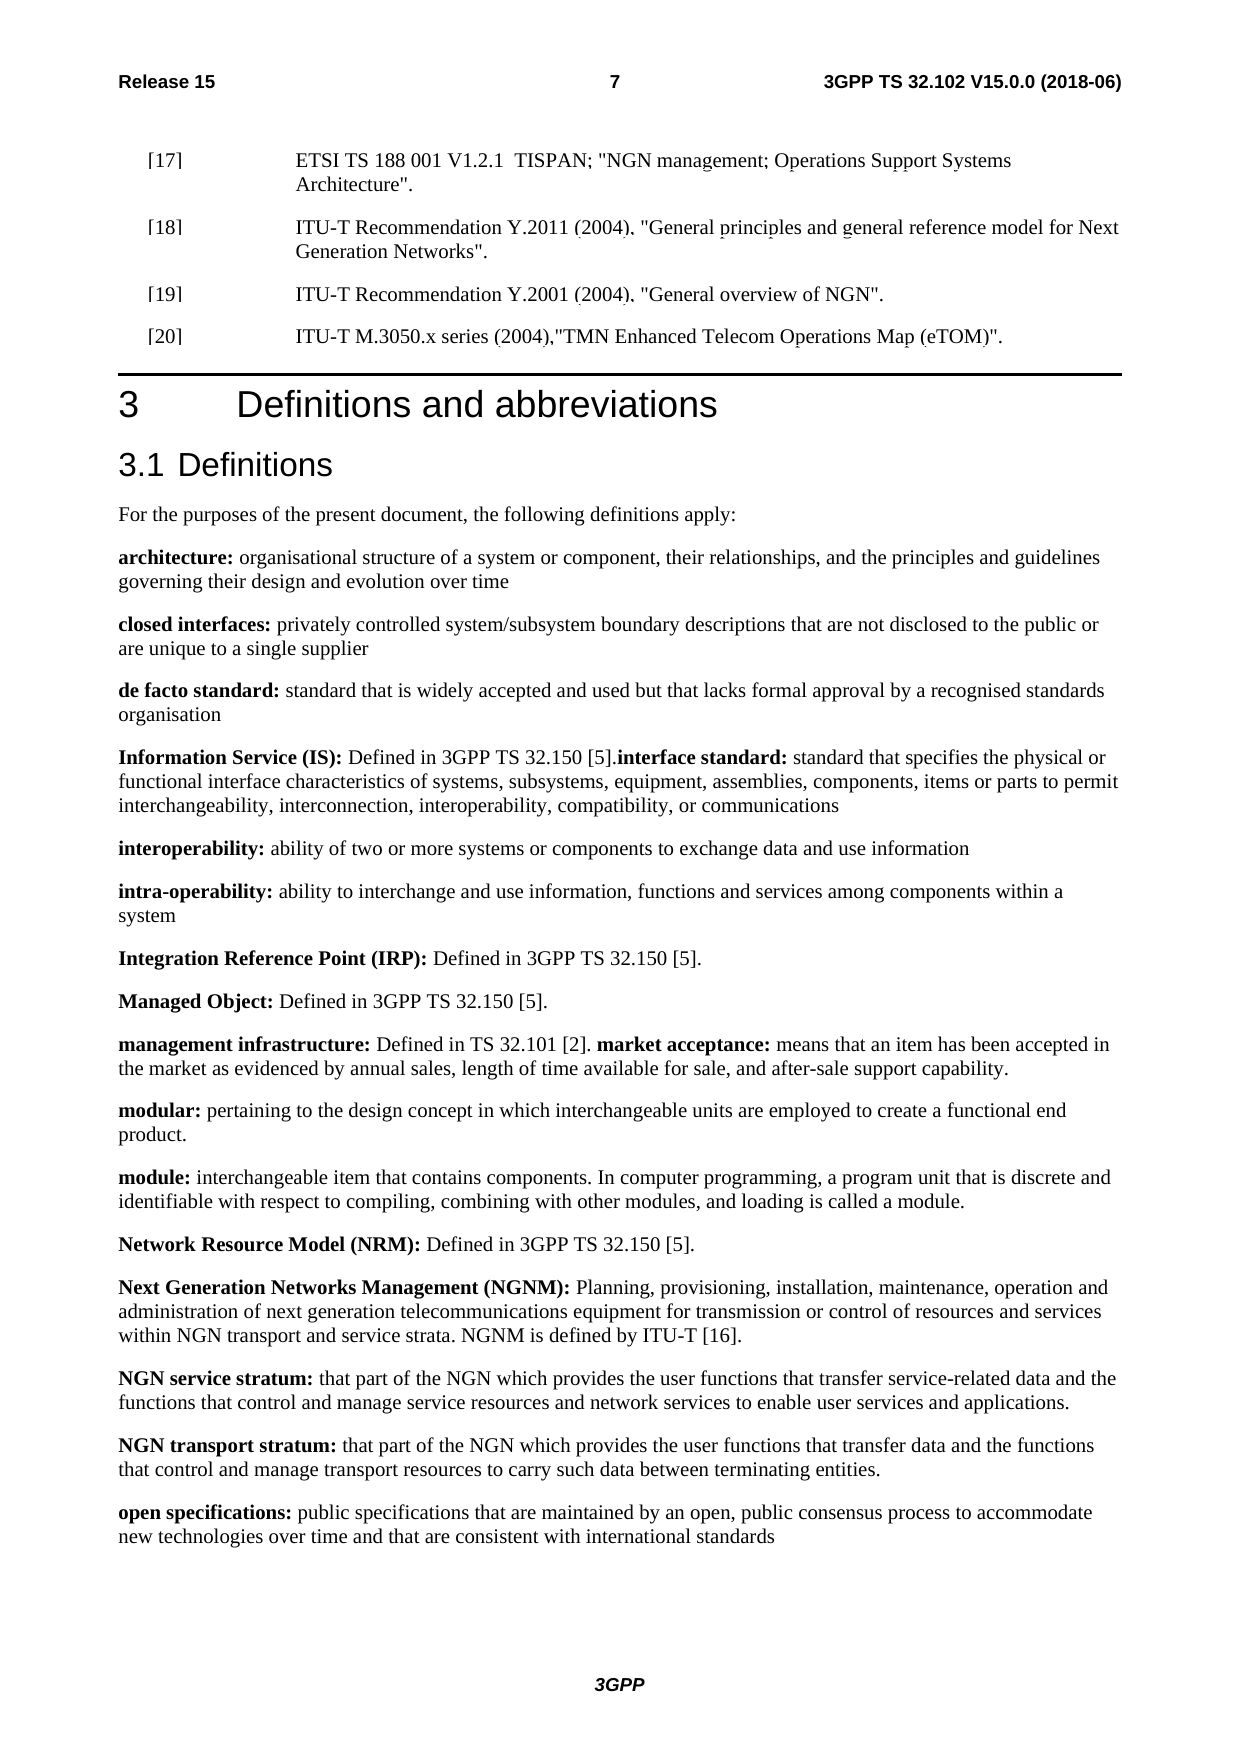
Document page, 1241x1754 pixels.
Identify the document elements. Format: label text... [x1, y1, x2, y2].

list Managed Object: Defined in 3GPP TS 32.150 [5]. [118, 989, 1122, 1013]
list modular: pertaining to the design concept in which interchangeable units are employed to create a functional end product. [118, 1098, 1122, 1146]
list module: interchangeable item that contains components. In computer programming, a program unit that is discrete and identifiable with respect to compiling, combining with other modules, and loading is called a module. [118, 1165, 1122, 1213]
subtitle 3.1 Definitions [118, 444, 1122, 483]
list NGN service stratum: that part of the NGN which provides the user functions that transfer service-related data and the functions that control and manage service resources and network services to enable user services and applications. [118, 1366, 1122, 1414]
list Next Generation Networks Management (NGNM): Planning, provisioning, installation, maintenance, operation and administration of next generation telecommunications equipment for transmission or control of resources and services within NGN transport and service strata. NGNM is defined by ITU-T [16]. [118, 1275, 1122, 1347]
text Integration Reference Point (IRP): Defined in 3GPP TS 32.150 [5]. [118, 946, 1122, 970]
list management infrastructure: Defined in TS 32.101 [2]. market acceptance: means that an item has been accepted in the market as evidenced by annual sales, length of time available for sale, and after-sale support capability. [118, 1031, 1122, 1079]
list [18] ITU-T Recommendation Y.2011 (2004), "General principles and general reference model for Next Generation Networks". [148, 214, 1122, 263]
list closed interfaces: privately controlled system/subsystem boundary descriptions that are not disclosed to the public or are unique to a single supplier [118, 611, 1122, 659]
list [19] ITU-T Recommendation Y.2001 (2004), "General overview of NGN". [148, 281, 1122, 306]
list Information Service (IS): Defined in 3GPP TS 32.150 [5].interface standard: standard that specifies the physical or functional interface characteristics of systems, subsystems, equipment, assemblies, components, items or parts to permit interchangeability, interconnection, interoperability, compatibility, or communications [118, 745, 1122, 817]
list [17] ETSI TS 188 001 V1.2.1 TISPAN; "NGN management; Operations Support Systems Architecture". [148, 148, 1122, 196]
list interoperability: ability of two or more systems or components to exchange data and use information [118, 836, 1122, 860]
list Network Resource Model (NRM): Defined in 3GPP TS 32.150 [5]. [118, 1232, 1122, 1256]
text intra-operability: ability to interchange and use information, functions and services among components within a system [118, 879, 1122, 927]
list architecture: organisational structure of a system or component, their relationships, and the principles and guidelines governing their design and evolution over time [118, 544, 1122, 593]
list For the purposes of the present document, the following definitions apply: [118, 502, 1122, 526]
list NGN transport stratum: that part of the NGN which provides the user functions that transfer data and the functions that control and manage transport resources to carry such data between terminating entities. [118, 1433, 1122, 1481]
list de facto standard: standard that is widely accepted and used but that lacks formal approval by a recognised standards organisation [118, 678, 1122, 726]
list open specifications: public specifications that are maintained by an open, public consensus process to accommodate new technologies over time and that are consistent with international standards [118, 1499, 1122, 1548]
subtitle 3 Definitions and abbreviations [118, 376, 1122, 426]
list [20] ITU-T M.3050.x series (2004),"TMN Enhanced Telecom Operations Map (eTOM)". [148, 324, 1122, 348]
